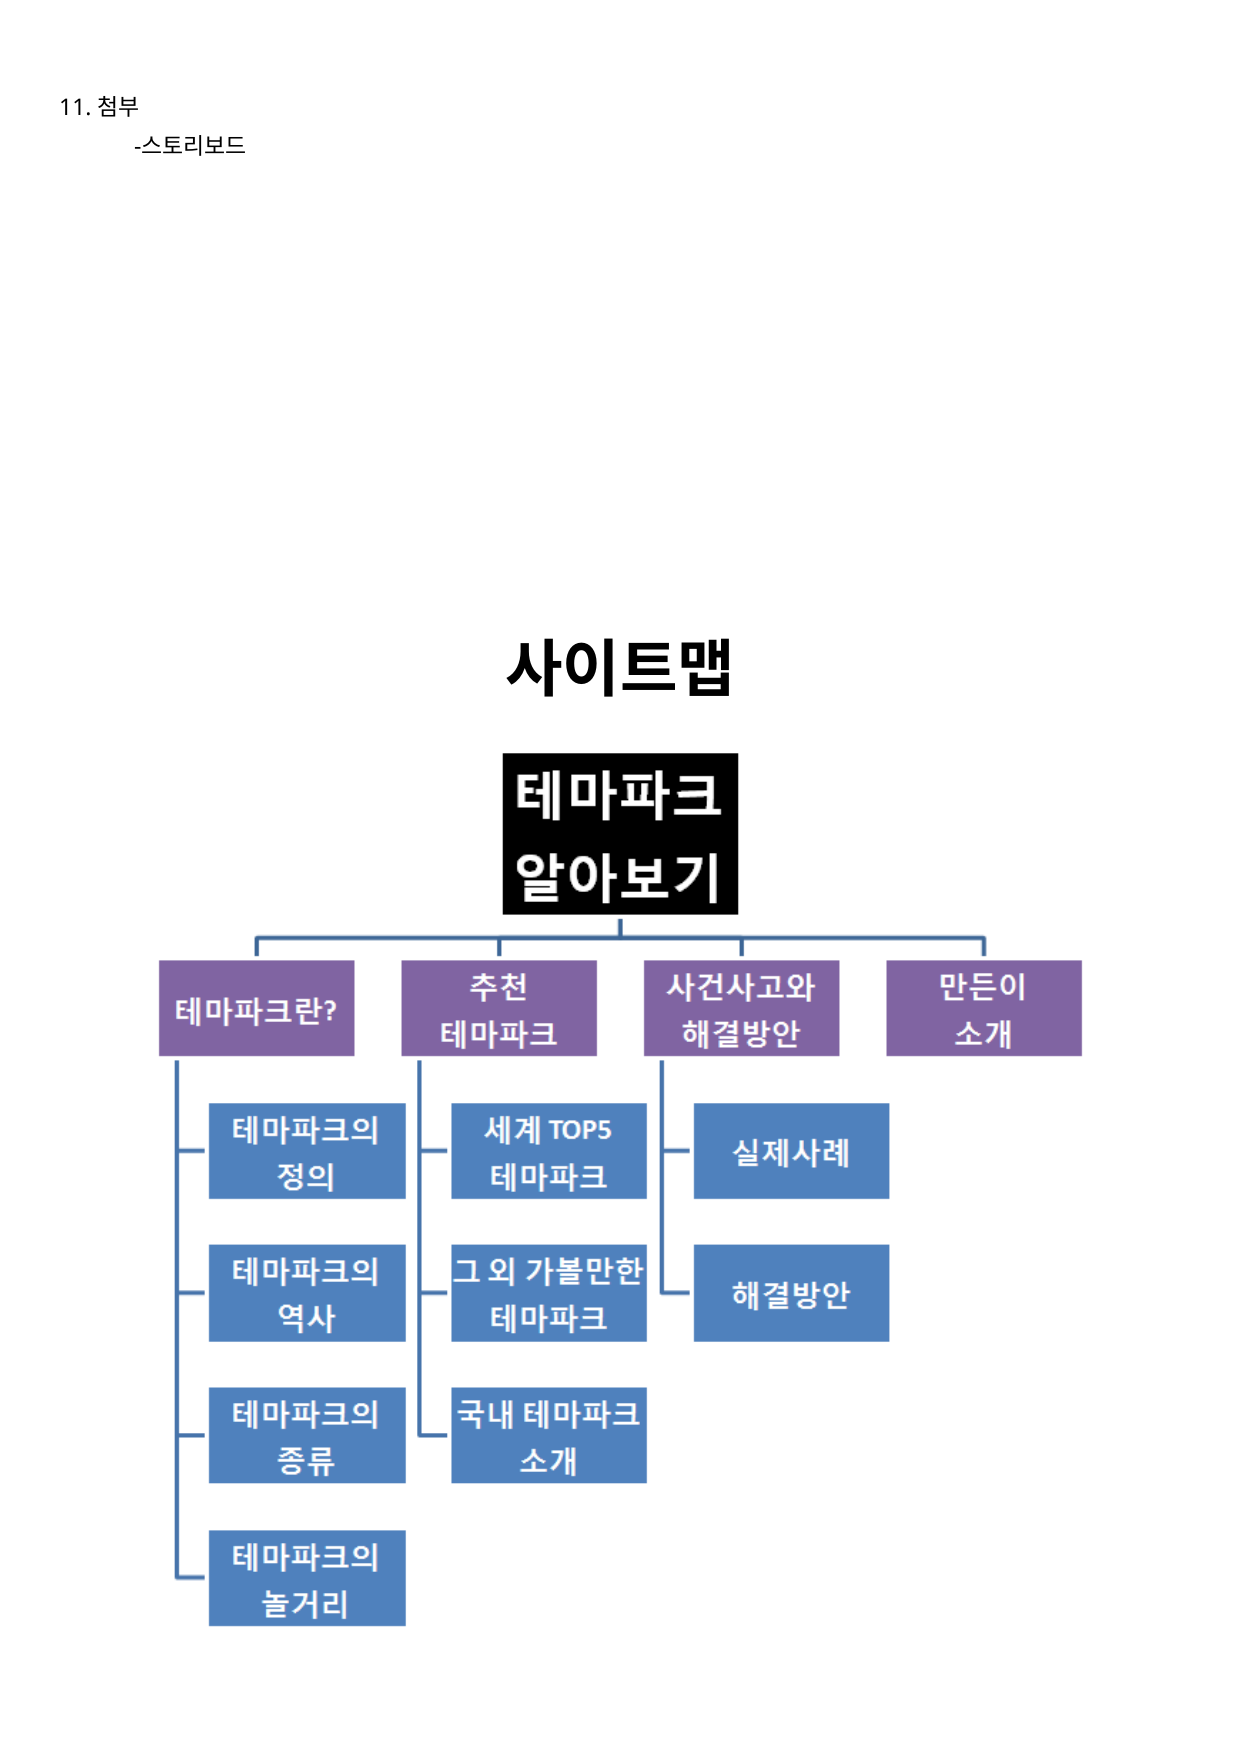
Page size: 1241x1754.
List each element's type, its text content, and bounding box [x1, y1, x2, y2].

picture [58, 723, 1182, 1632]
text 사이트맵 [59, 619, 1181, 709]
text -스토리보드 [59, 127, 1181, 161]
text 11. 첨부 [59, 89, 1181, 122]
